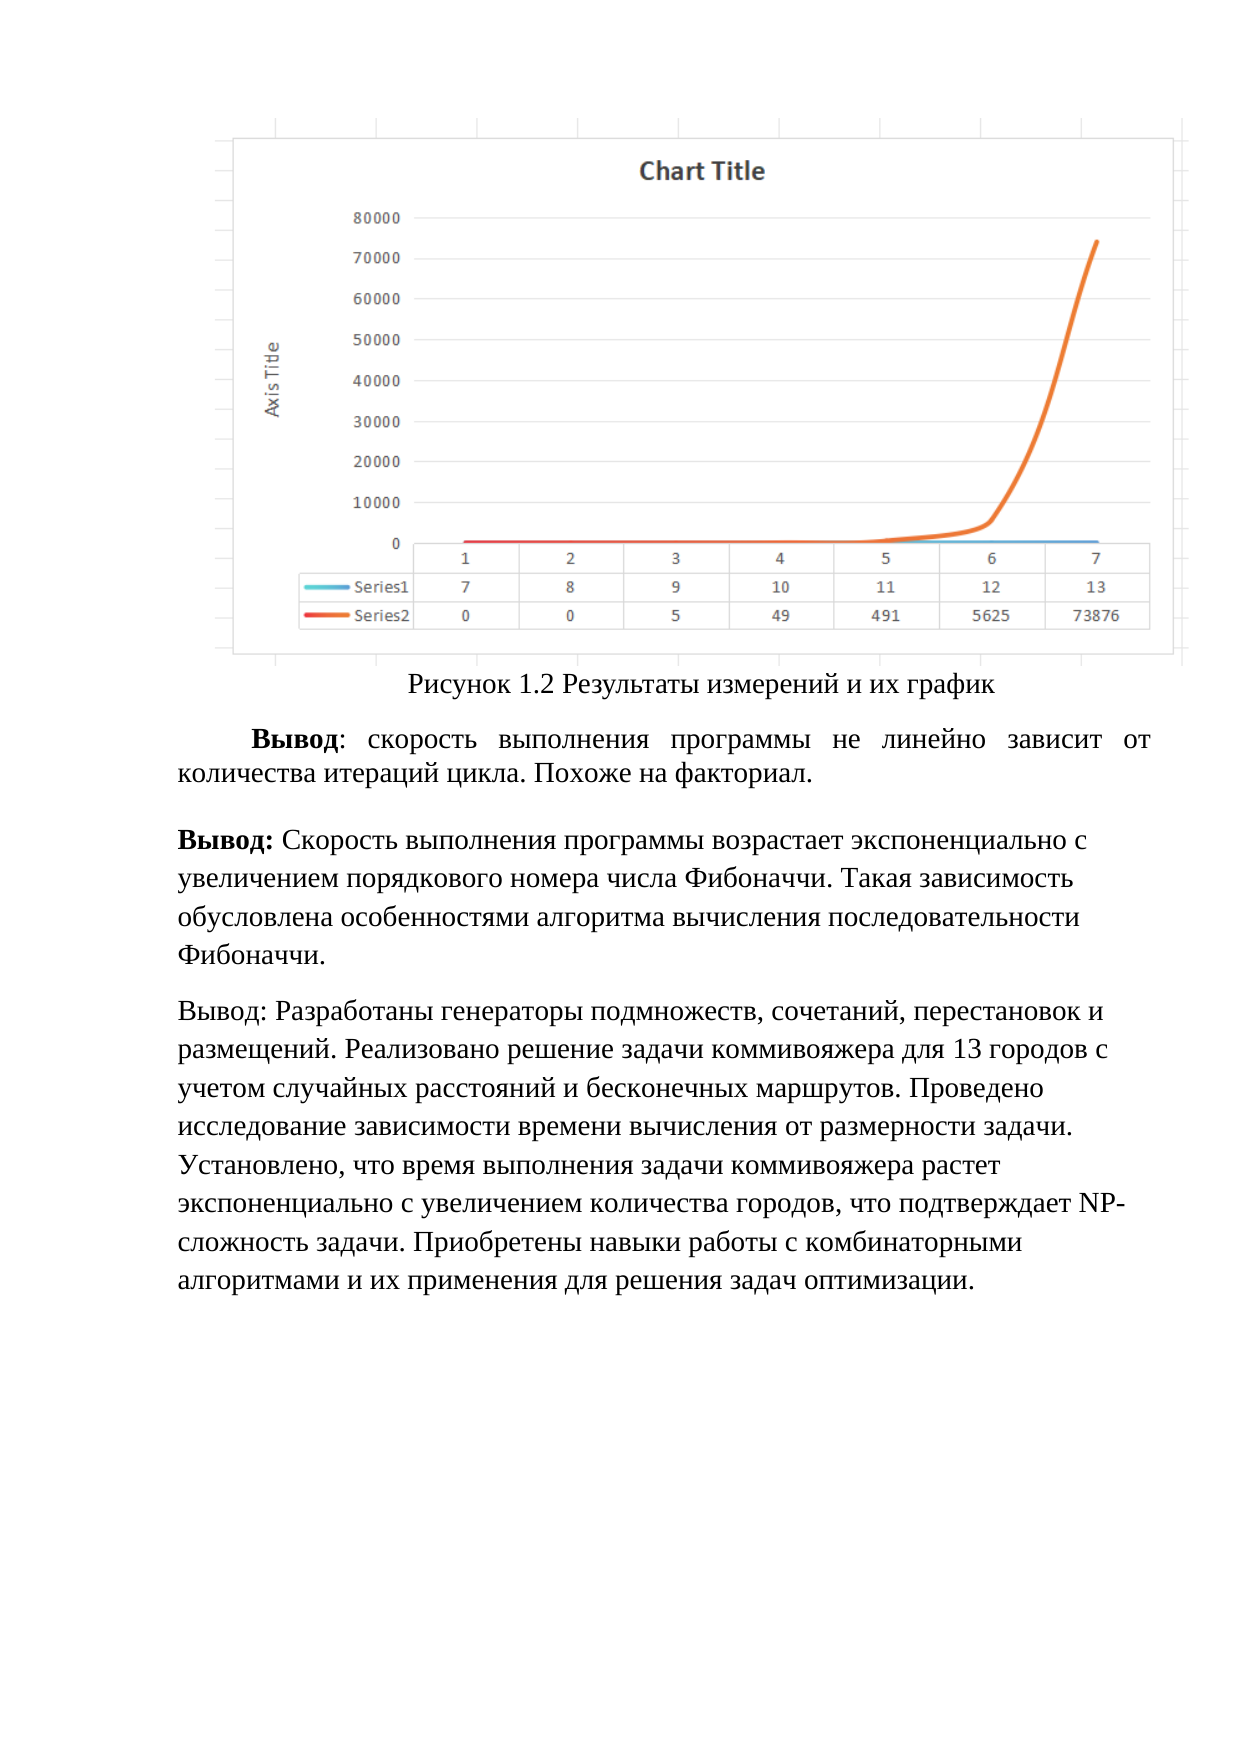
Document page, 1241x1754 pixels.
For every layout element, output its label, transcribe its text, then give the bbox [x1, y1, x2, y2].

text Вывод: Скорость выполнения программы возрастает экспоненциально с увеличением порядкового номера числа Фибоначчи. Такая зависимость обусловлена особенностями алгоритма вычисления последовательности Фибоначчи. [177, 822, 1152, 971]
text Вывод: Разработаны генераторы подмножеств, сочетаний, перестановок и размещений. Реализовано решение задачи коммивояжера для 13 городов с учетом случайных расстояний и бесконечных маршрутов. Проведено исследование зависимости времени вычисления от размерности задачи. Установлено, что время выполнения задачи коммивояжера растет экспоненциально с увеличением количества городов, что подтверждает NP-сложность задачи. Приобретены навыки работы с комбинаторными алгоритмами и их применения для решения задач оптимизации. [177, 993, 1152, 1296]
text Вывод: скорость выполнения программы не линейно зависит от количества итераций цикла. Похоже на факториал. [177, 721, 1152, 788]
picture [214, 118, 1189, 666]
text Рисунок 1.2 Результаты измерений и их график [177, 666, 1152, 699]
